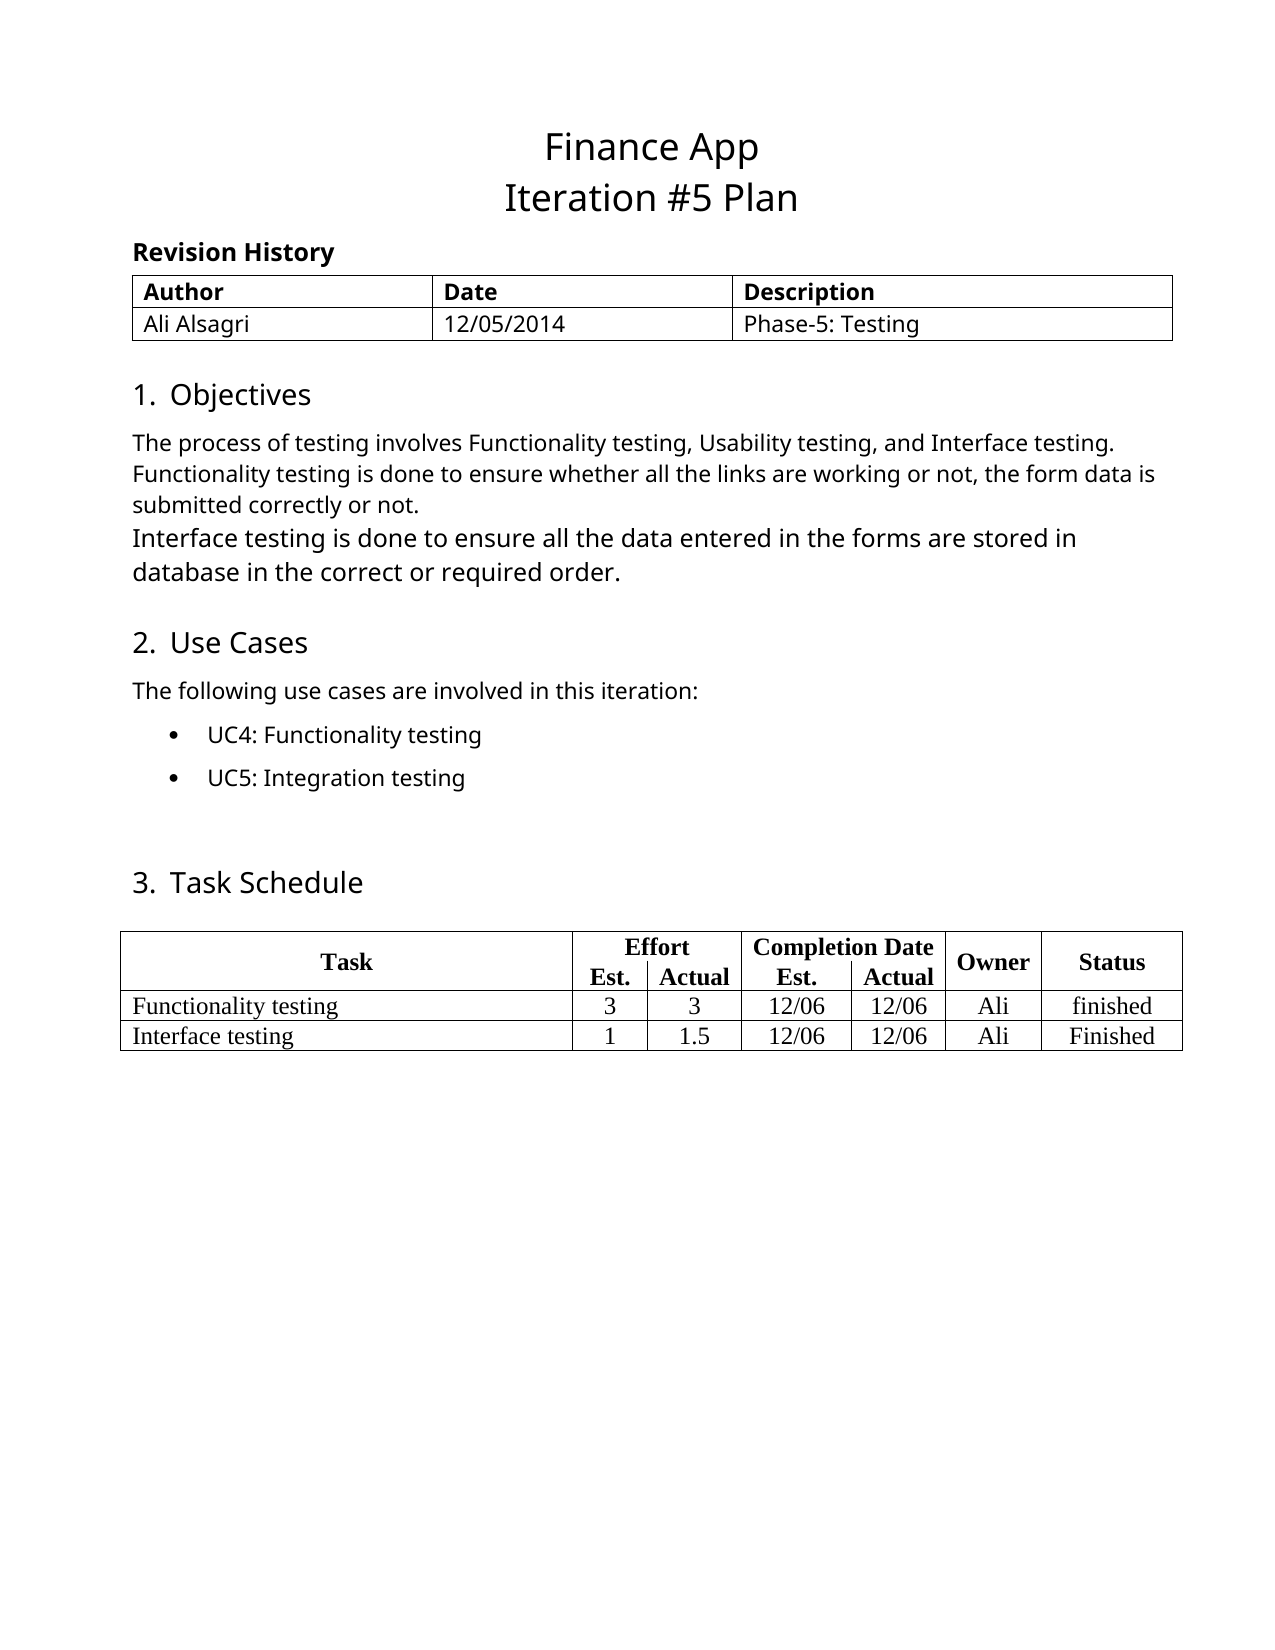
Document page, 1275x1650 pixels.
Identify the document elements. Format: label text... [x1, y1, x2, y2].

table_cell 12/06 [742, 991, 851, 1020]
table_cell 1.5 [648, 1021, 741, 1050]
table_header Date [433, 276, 732, 307]
table_cell Phase-5: Testing [733, 308, 1172, 339]
table_cell Ali [946, 1021, 1041, 1050]
list UC4: Functionality testing [169, 719, 1171, 750]
subtitle Revision History [132, 234, 1171, 269]
table_header Task [121, 932, 572, 990]
subtitle Objectives [132, 374, 1171, 414]
table_header Author [133, 276, 432, 307]
title Iteration #5 Plan [132, 171, 1171, 222]
table_cell 3 [573, 991, 647, 1020]
table_cell Actual [648, 961, 741, 990]
title Finance App [132, 120, 1171, 171]
table_header Owner [946, 932, 1041, 990]
subtitle Task Schedule [132, 862, 1171, 902]
table_cell 12/06 [852, 1021, 945, 1050]
table_cell 1 [573, 1021, 647, 1050]
text The process of testing involves Functionality testing, Usability testing, and Interface testing. Functionality testing is done to ensure whether all the links are working or not, the form data is submitted correctly or not. [132, 427, 1171, 521]
table_header Status [1042, 932, 1182, 990]
table_cell Interface testing [121, 1021, 572, 1050]
table_cell Est. [742, 961, 851, 990]
table_cell 12/06 [742, 1021, 851, 1050]
table_header Effort [573, 932, 741, 961]
subtitle Use Cases [132, 623, 1171, 662]
list UC5: Integration testing [169, 762, 1171, 794]
text Interface testing is done to ensure all the data entered in the forms are stored in database in the correct or required order. [132, 521, 1171, 589]
table_header Description [733, 276, 1172, 307]
table_cell Est. [573, 961, 647, 990]
table_cell Functionality testing [121, 991, 572, 1020]
text The following use cases are involved in this iteration: [132, 675, 1171, 706]
table_cell finished [1042, 991, 1182, 1020]
table_header Completion Date [742, 932, 945, 961]
table_cell Actual [852, 961, 945, 990]
table_cell 12/05/2014 [433, 308, 732, 339]
table_cell Ali [946, 991, 1041, 1020]
table_cell Ali Alsagri [133, 308, 432, 339]
table_cell Finished [1042, 1021, 1182, 1050]
table_cell 3 [648, 991, 741, 1020]
table_cell 12/06 [852, 991, 945, 1020]
